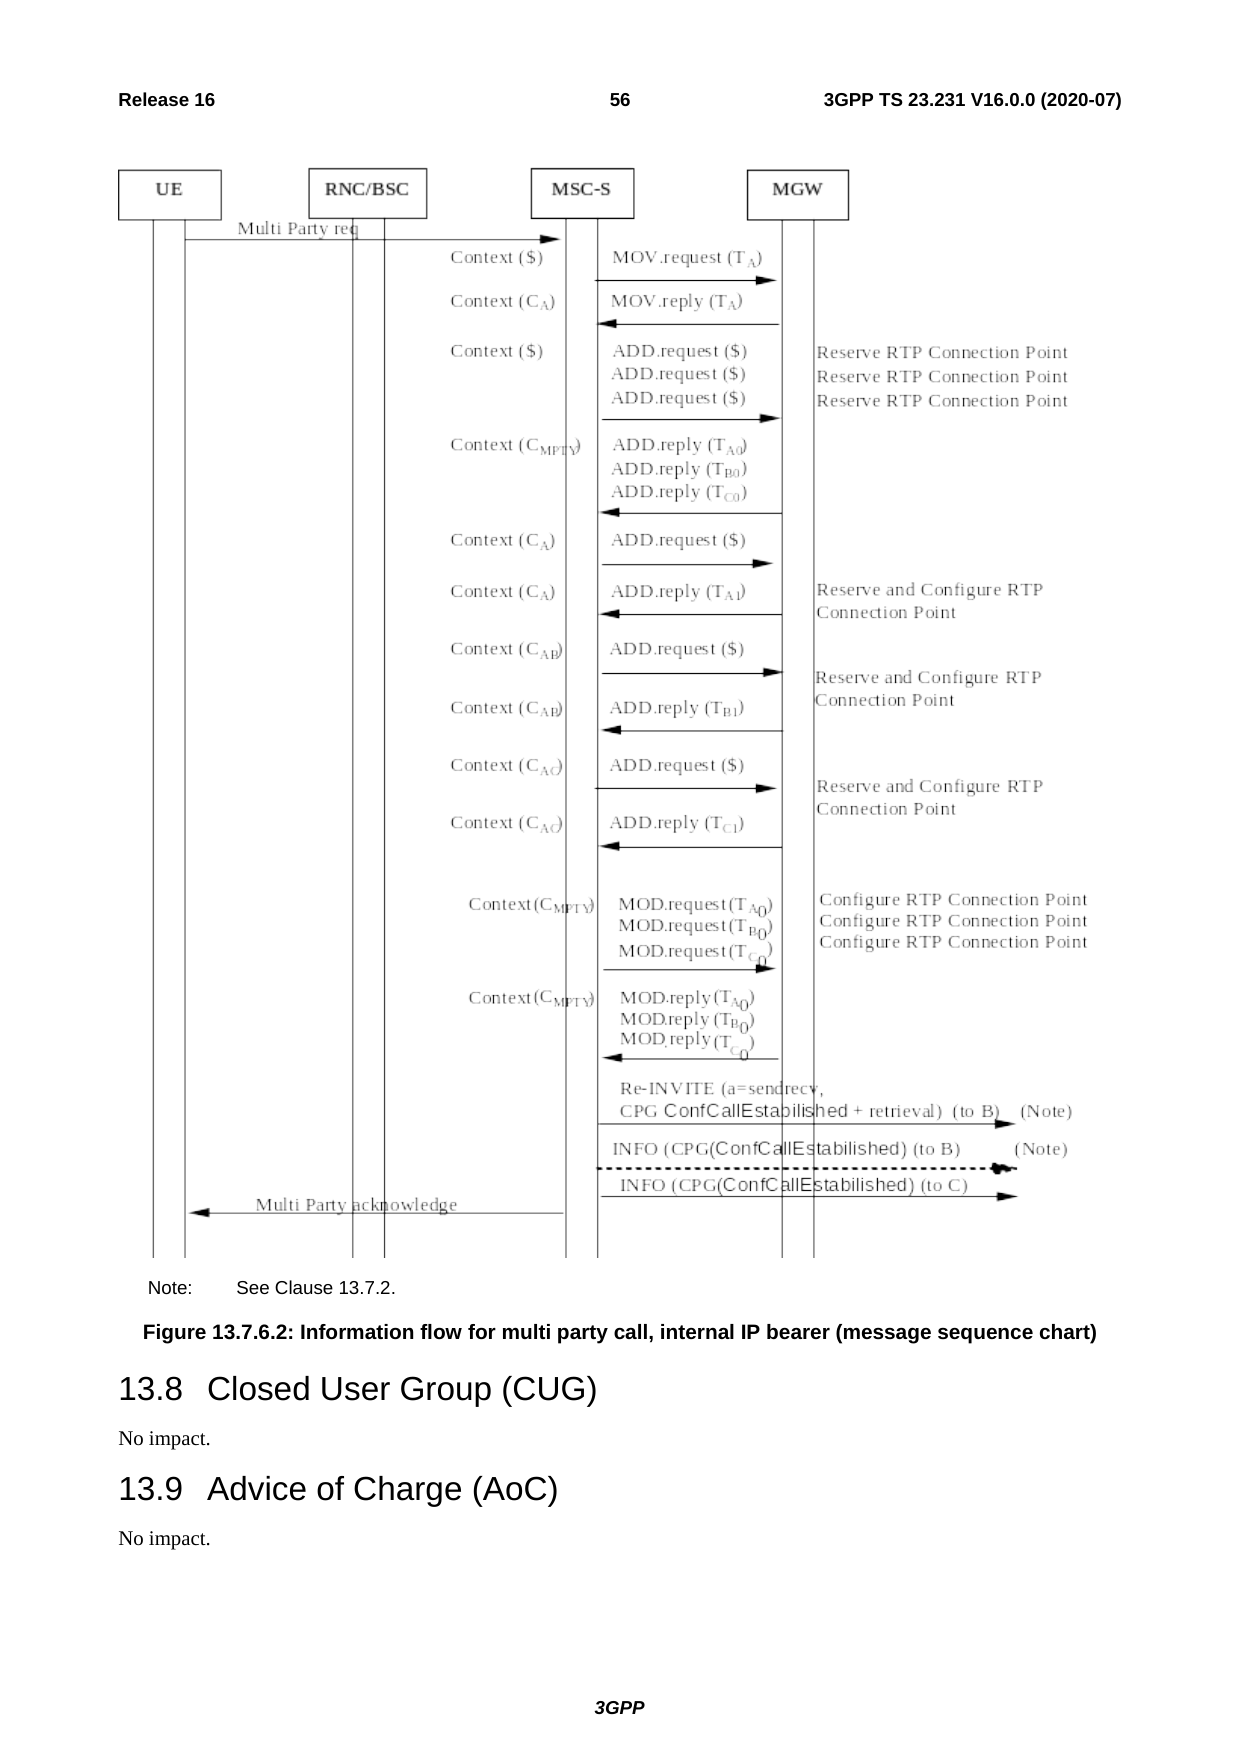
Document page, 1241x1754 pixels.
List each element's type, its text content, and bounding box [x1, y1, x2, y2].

text No impact. [118, 1526, 1122, 1550]
subtitle 13.9 Advice of Charge (AoC) [118, 1468, 1122, 1507]
text No impact. [118, 1426, 1122, 1450]
text Figure 13.7.6.2: Information flow for multi party call, internal IP bearer (message sequence chart) [118, 1319, 1122, 1343]
subtitle 13.8 Closed User Group (CUG) [118, 1368, 1122, 1407]
text Note: See Clause 13.7.2. [148, 1276, 1122, 1298]
